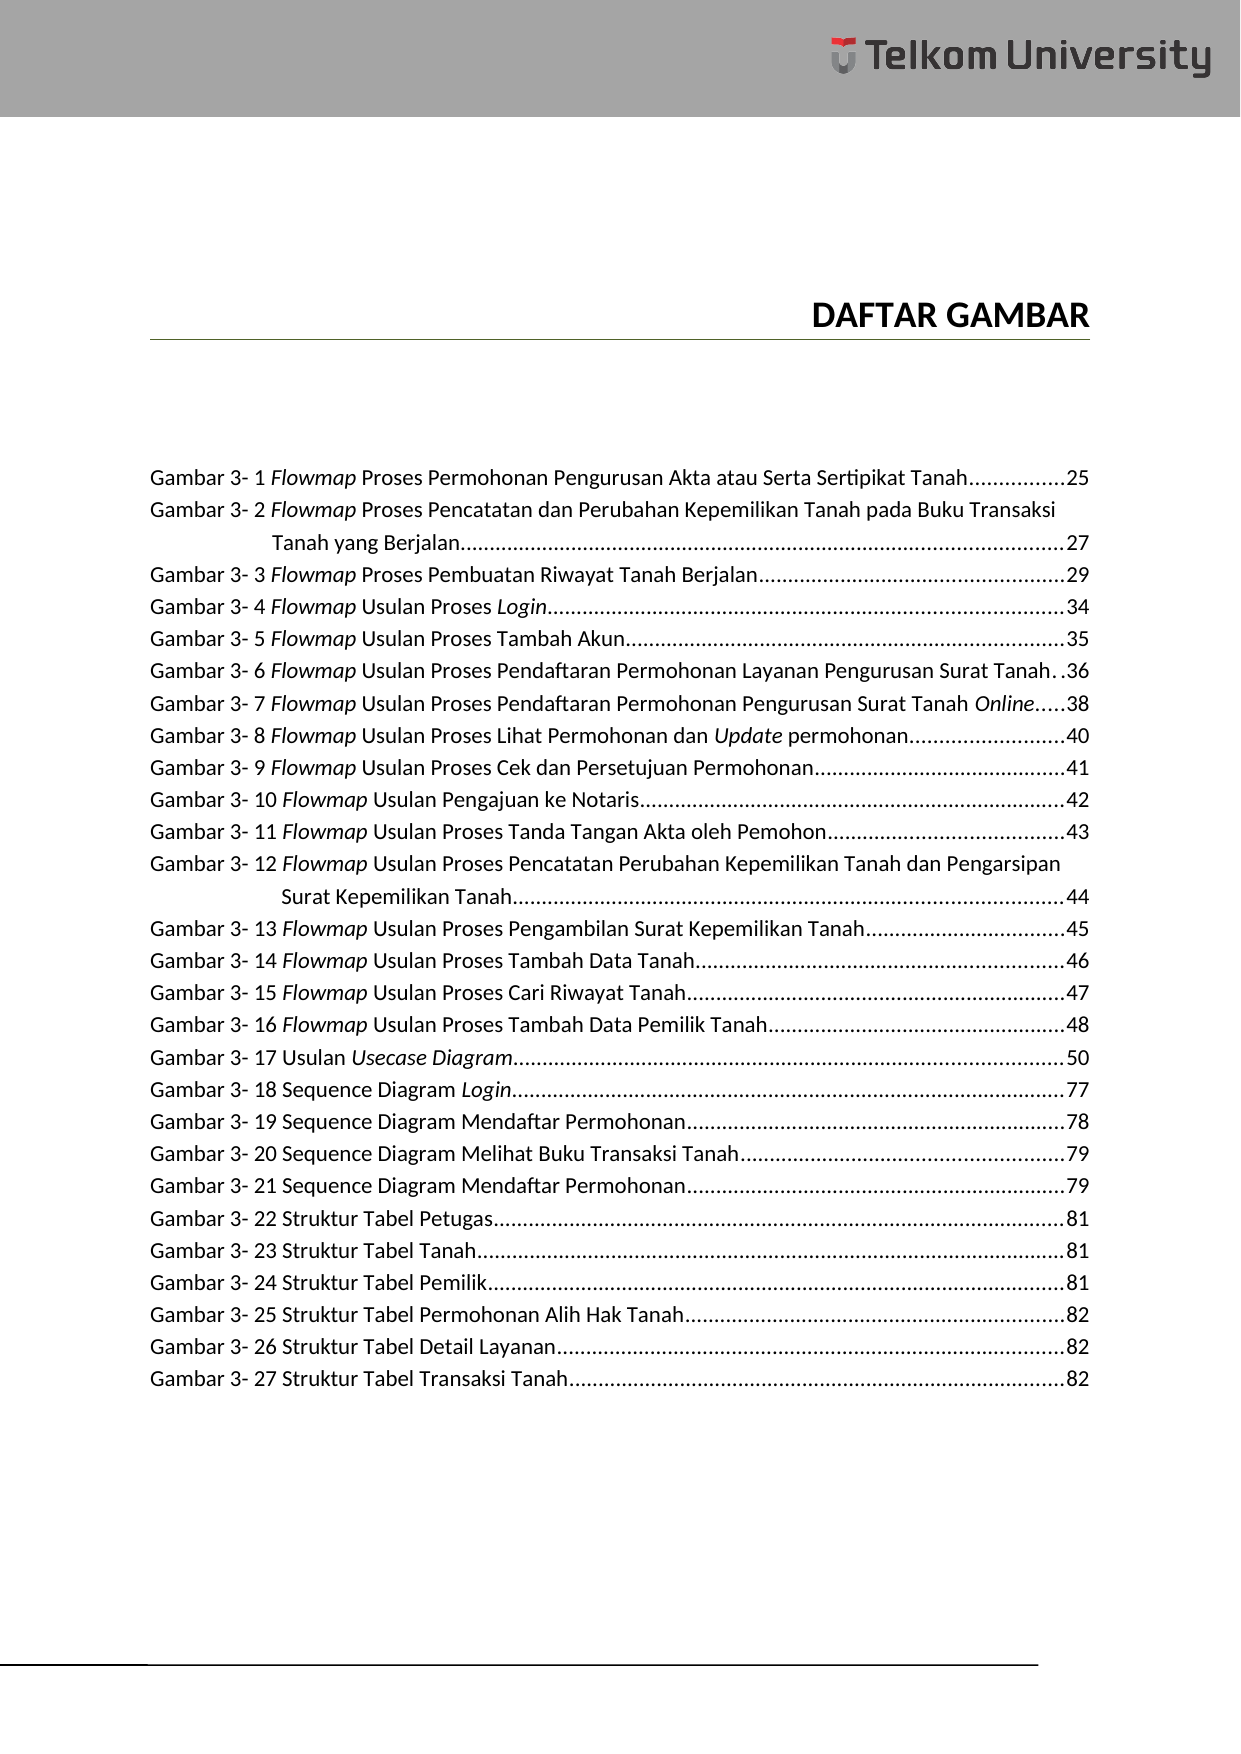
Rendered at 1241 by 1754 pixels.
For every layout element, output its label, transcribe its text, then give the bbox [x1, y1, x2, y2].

subtitle DAFTAR GAMBAR [150, 291, 1090, 339]
text Gambar 3- 18 Sequence Diagram Login 77 [150, 1075, 1090, 1103]
text Gambar 3- 12 Flowmap Usulan Proses Pencatatan Perubahan Kepemilikan Tanah dan Pengarsipan Surat Kepemilikan Tanah 44 [150, 849, 1090, 910]
text Gambar 3- 16 Flowmap Usulan Proses Tambah Data Pemilik Tanah 48 [150, 1011, 1090, 1038]
text Gambar 3- 23 Struktur Tabel Tanah 81 [150, 1236, 1090, 1264]
text Gambar 3- 1 Flowmap Proses Permohonan Pengurusan Akta atau Serta Sertipikat Tanah 25 [150, 463, 1090, 491]
text Gambar 3- 14 Flowmap Usulan Proses Tambah Data Tanah 46 [150, 946, 1090, 974]
text Gambar 3- 13 Flowmap Usulan Proses Pengambilan Surat Kepemilikan Tanah 45 [150, 914, 1090, 942]
text Gambar 3- 15 Flowmap Usulan Proses Cari Riwayat Tanah 47 [150, 978, 1090, 1006]
text Gambar 3- 22 Struktur Tabel Petugas 81 [150, 1204, 1090, 1232]
text Gambar 3- 9 Flowmap Usulan Proses Cek dan Persetujuan Permohonan 41 [150, 753, 1090, 781]
text Gambar 3- 26 Struktur Tabel Detail Layanan 82 [150, 1332, 1090, 1360]
text Gambar 3- 24 Struktur Tabel Pemilik 81 [150, 1268, 1090, 1296]
text Gambar 3- 3 Flowmap Proses Pembuatan Riwayat Tanah Berjalan 29 [150, 560, 1090, 588]
text Gambar 3- 17 Usulan Usecase Diagram 50 [150, 1043, 1090, 1071]
text Gambar 3- 21 Sequence Diagram Mendaftar Permohonan 79 [150, 1171, 1090, 1199]
text Gambar 3- 10 Flowmap Usulan Pengajuan ke Notaris 42 [150, 785, 1090, 813]
text Gambar 3- 7 Flowmap Usulan Proses Pendaftaran Permohonan Pengurusan Surat Tanah Online 38 [150, 689, 1090, 717]
text Gambar 3- 27 Struktur Tabel Transaksi Tanah 82 [150, 1364, 1090, 1393]
picture [831, 37, 1211, 78]
text Gambar 3- 6 Flowmap Usulan Proses Pendaftaran Permohonan Layanan Pengurusan Surat Tanah 36 [150, 656, 1090, 684]
text Gambar 3- 25 Struktur Tabel Permohonan Alih Hak Tanah 82 [150, 1300, 1090, 1328]
text Gambar 3- 5 Flowmap Usulan Proses Tambah Akun 35 [150, 624, 1090, 652]
text Gambar 3- 11 Flowmap Usulan Proses Tanda Tangan Akta oleh Pemohon 43 [150, 817, 1090, 845]
text Gambar 3- 4 Flowmap Usulan Proses Login 34 [150, 592, 1090, 620]
text Gambar 3- 8 Flowmap Usulan Proses Lihat Permohonan dan Update permohonan 40 [150, 721, 1090, 749]
text Gambar 3- 19 Sequence Diagram Mendaftar Permohonan 78 [150, 1107, 1090, 1135]
text Gambar 3- 2 Flowmap Proses Pencatatan dan Perubahan Kepemilikan Tanah pada Buku Transaksi Tanah yang Berjalan 27 [150, 496, 1090, 556]
text Gambar 3- 20 Sequence Diagram Melihat Buku Transaksi Tanah 79 [150, 1139, 1090, 1167]
